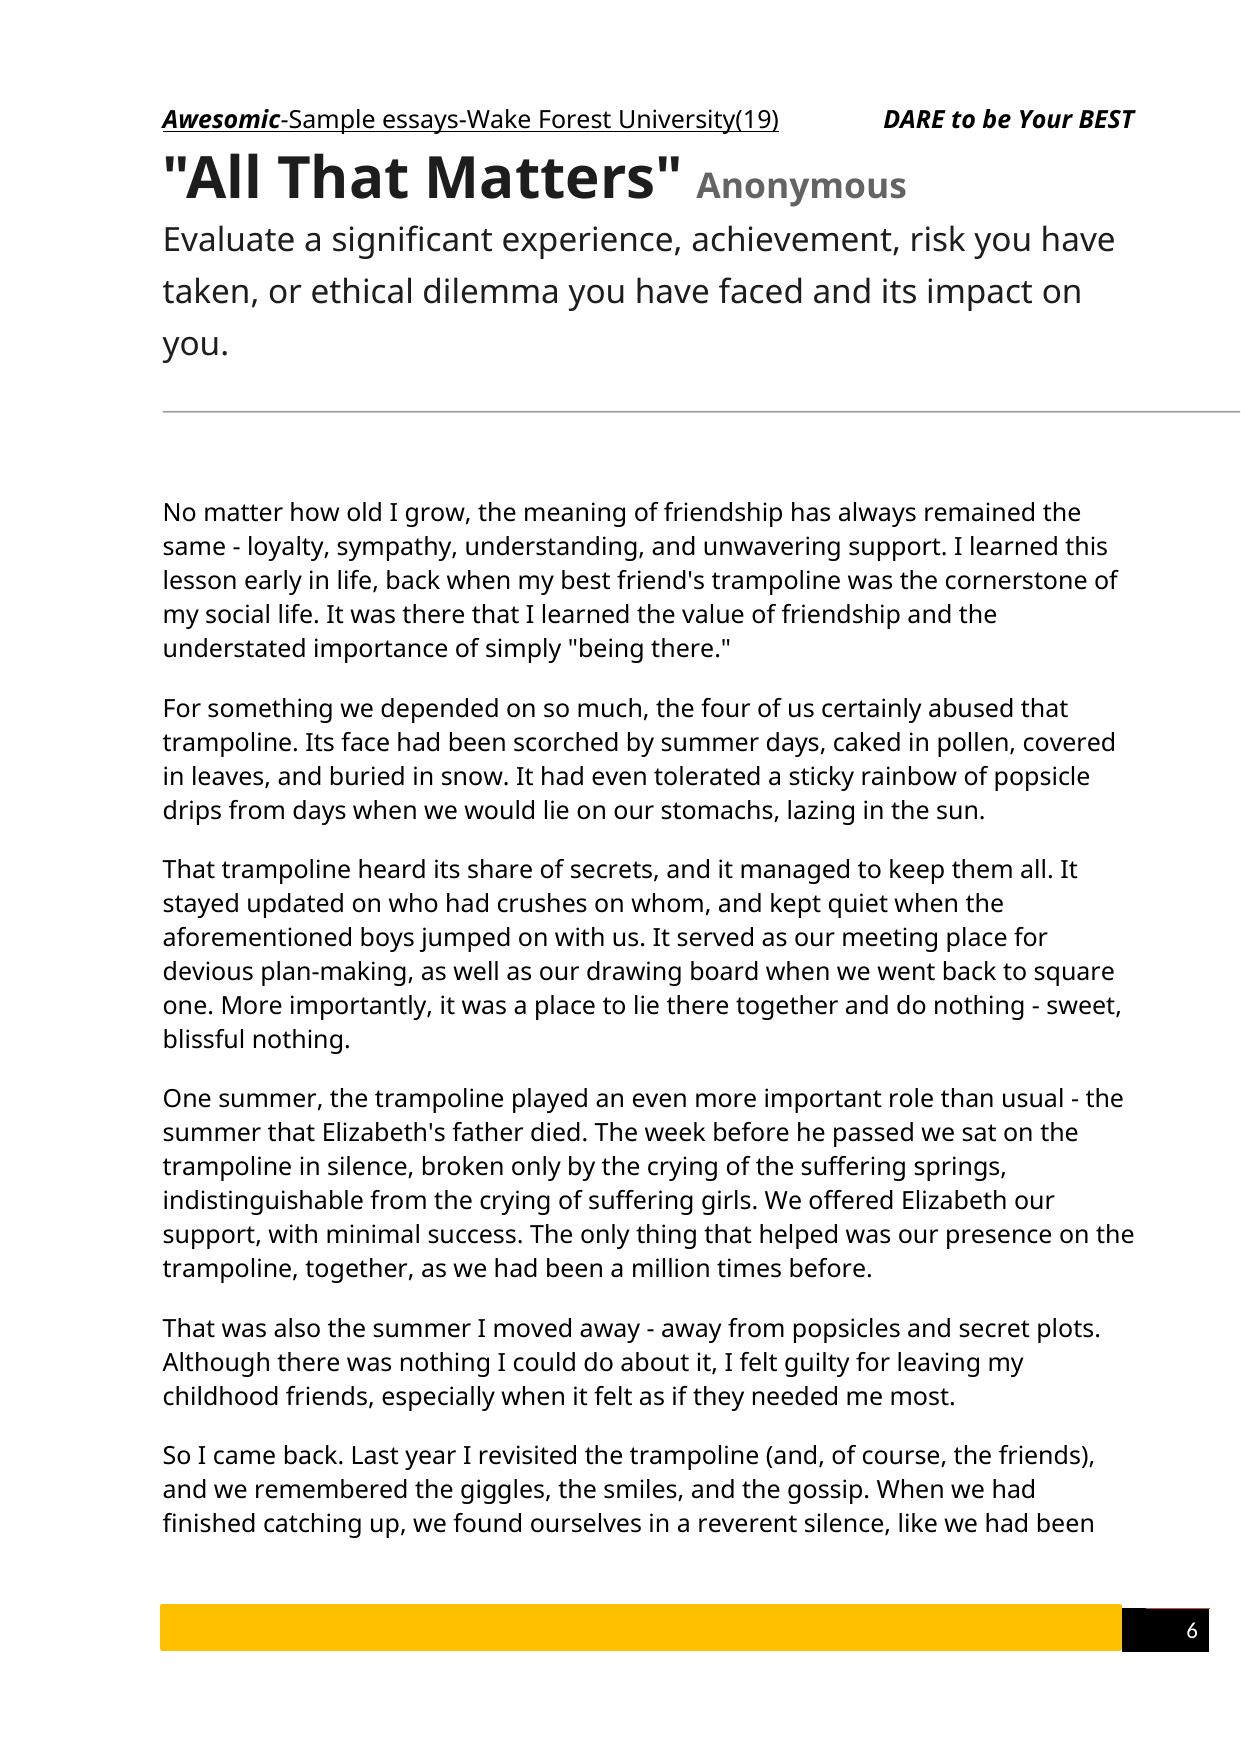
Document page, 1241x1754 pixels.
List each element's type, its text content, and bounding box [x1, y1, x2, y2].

subtitle Evaluate a significant experience, achievement, risk you have taken, or ethical dilemma you have faced and its impact on you. [162, 215, 1137, 365]
text That was also the summer I moved away - away from popsicles and secret plots. Although there was nothing I could do about it, I felt guilty for leaving my childhood friends, especially when it felt as if they needed me most. [162, 1310, 1137, 1412]
text No matter how old I grow, the meaning of friendship has always remained the same - loyalty, sympathy, understanding, and unwavering support. I learned this lesson early in life, back when my best friend's trampoline was the cornerstone of my social life. It was there that I learned the value of friendship and the understated importance of simply "being there." [162, 495, 1137, 665]
text One summer, the trampoline played an even more important role than usual - the summer that Elizabeth's father died. The week before he passed we sat on the trampoline in silence, broken only by the crying of the suffering springs, indistinguishable from the crying of suffering girls. We offered Elizabeth our support, with minimal success. The only thing that helped was our presence on the trampoline, together, as we had been a million times before. [162, 1081, 1137, 1285]
text That trampoline heard its share of secrets, and it managed to keep them all. It stayed updated on who had crushes on whom, and kept quiet when the aforementioned boys jumped on with us. It served as our meeting place for devious plan-making, as well as our drawing board when we went back to square one. More importantly, it was a place to lie there together and do nothing - sweet, blissful nothing. [162, 851, 1137, 1056]
text For something we depended on so much, the four of us certainly abused that trampoline. Its face had been scorched by summer days, caked in pollen, covered in leaves, and buried in snow. It had even tolerated a sticky rainbow of popsicle drips from days when we would lie on our stomachs, lazing in the sun. [162, 690, 1137, 826]
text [162, 1437, 1137, 1539]
subtitle "All That Matters" Anonymous [162, 136, 1137, 215]
